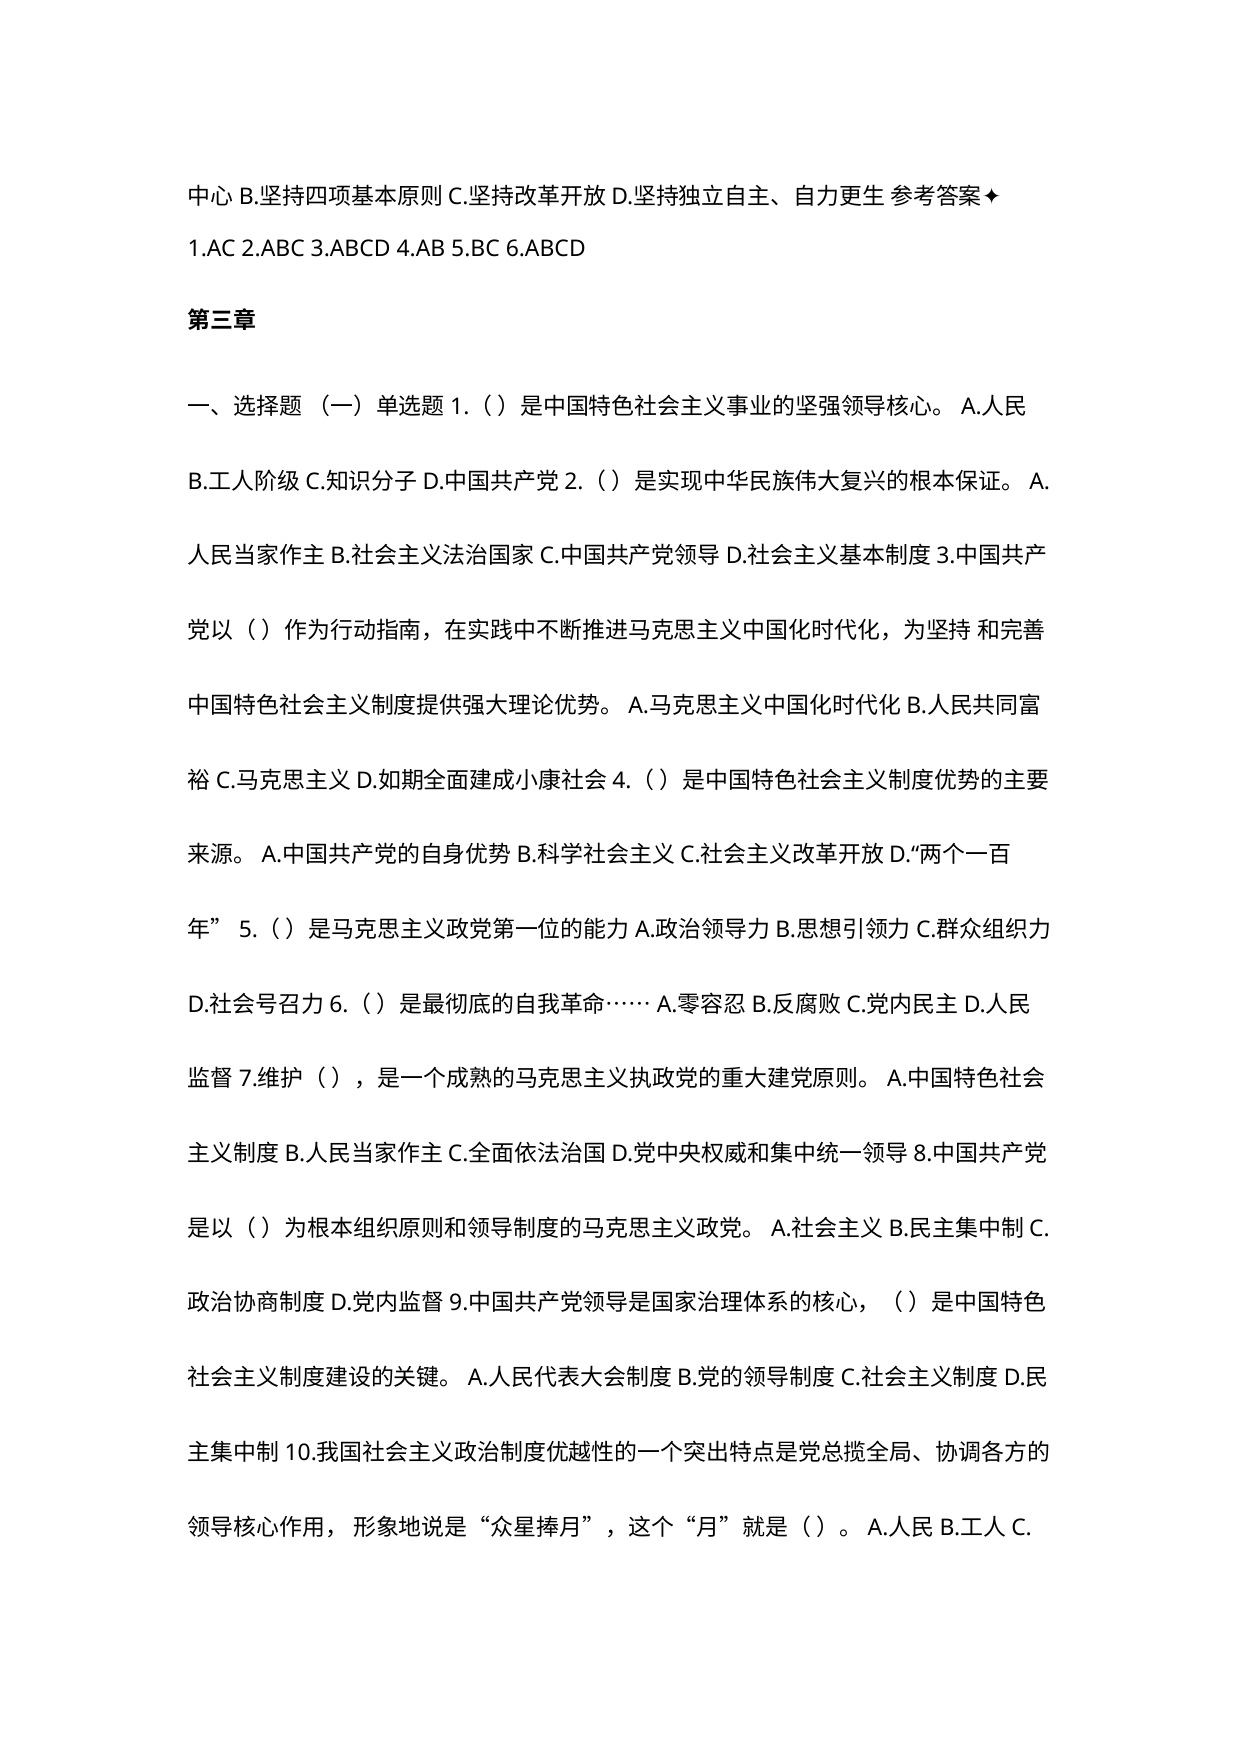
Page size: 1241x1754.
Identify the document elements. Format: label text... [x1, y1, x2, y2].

text 第三章 [187, 286, 1053, 351]
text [187, 162, 1053, 264]
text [187, 372, 1053, 1557]
